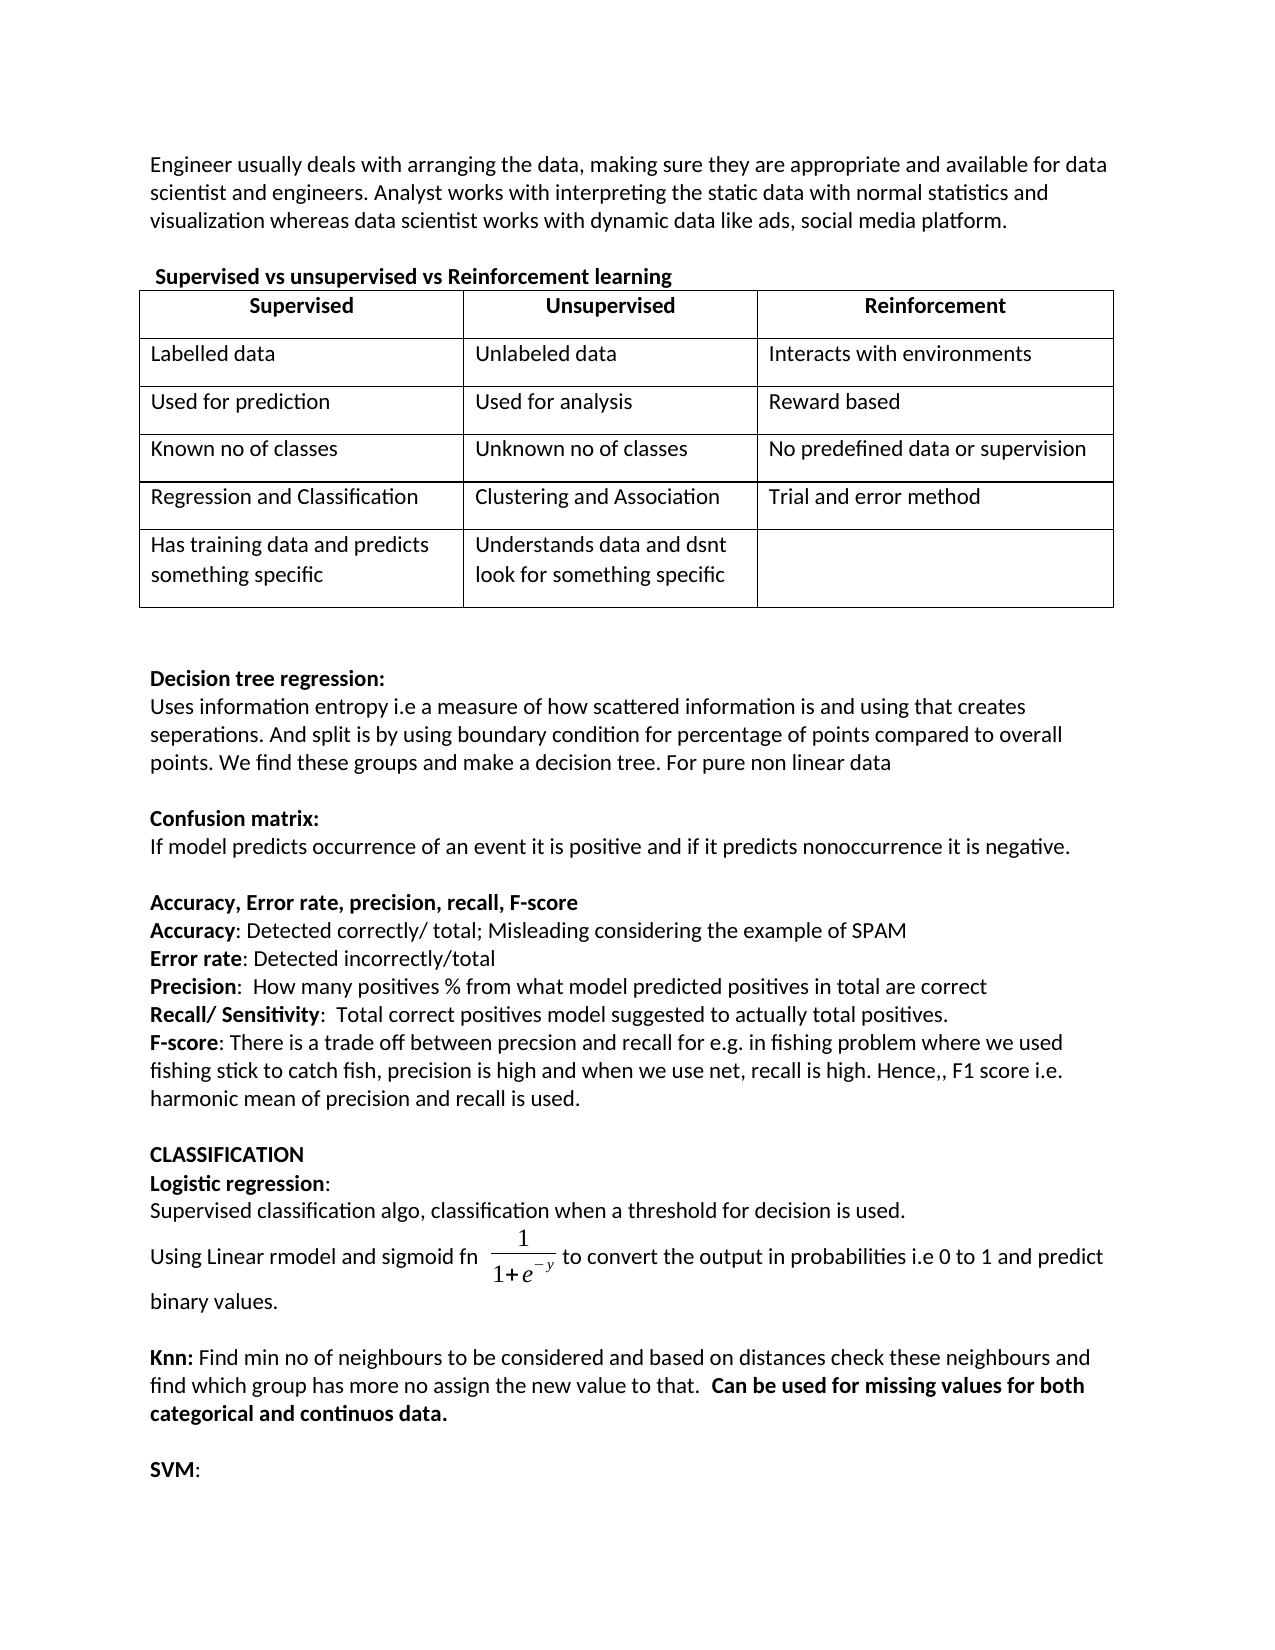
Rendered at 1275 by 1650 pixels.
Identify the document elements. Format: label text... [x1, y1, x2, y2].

text CLASSIFICATION [150, 1141, 1125, 1169]
text Engineer usually deals with arranging the data, making sure they are appropriate and available for data scientist and engineers. Analyst works with interpreting the static data with normal statistics and visualization whereas data scientist works with dynamic data like ads, social media platform. [150, 150, 1125, 234]
text Supervised classification algo, classification when a threshold for decision is used. [150, 1197, 1125, 1225]
table_header Unsupervised [464, 291, 757, 338]
text SVM: [150, 1455, 1125, 1483]
table_cell Has training data and predicts something specific [140, 530, 463, 607]
text Accuracy: Detected correctly/ total; Misleading considering the example of SPAM [150, 916, 1125, 944]
text Confusion matrix: [150, 804, 1125, 832]
table_cell Labelled data [140, 339, 463, 386]
table_cell Used for analysis [464, 387, 757, 433]
text Recall/ Sensitivity: Total correct positives model suggested to actually total positives. [150, 1001, 1125, 1028]
text Uses information entropy i.e a measure of how scattered information is and using that creates seperations. And split is by using boundary condition for percentage of points compared to overall points. We find these groups and make a decision tree. For pure non linear data [150, 692, 1125, 776]
text F-score: There is a trade off between precsion and recall for e.g. in fishing problem where we used fishing stick to catch fish, precision is high and when we use net, recall is high. Hence,, F1 score i.e. harmonic mean of precision and recall is used. [150, 1028, 1125, 1113]
text If model predicts occurrence of an event it is positive and if it predicts nonoccurrence it is negative. [150, 832, 1125, 860]
table_cell Understands data and dsnt look for something specific [464, 530, 757, 607]
table_cell Regression and Classification [140, 483, 463, 529]
table_cell Used for prediction [140, 387, 463, 433]
text Decision tree regression: [150, 664, 1125, 692]
text Supervised vs unsupervised vs Reinforcement learning [150, 262, 1125, 290]
text Logistic regression: [150, 1169, 1125, 1197]
text Using Linear rmodel and sigmoid fn to convert the output in probabilities i.e 0 to 1 and predict binary values. [150, 1225, 1125, 1315]
table_cell Trial and error method [758, 483, 1113, 529]
table_header Reinforcement [758, 291, 1113, 338]
table_cell [758, 530, 1113, 607]
table_cell No predefined data or supervision [758, 435, 1113, 481]
table_cell Clustering and Association [464, 483, 757, 529]
text Knn: Find min no of neighbours to be considered and based on distances check these neighbours and find which group has more no assign the new value to that. Can be used for missing values for both categorical and continuos data. [150, 1343, 1125, 1427]
table_cell Interacts with environments [758, 339, 1113, 386]
text Error rate: Detected incorrectly/total [150, 944, 1125, 972]
text Precision: How many positives % from what model predicted positives in total are correct [150, 972, 1125, 1001]
table_cell Unlabeled data [464, 339, 757, 386]
table_cell Known no of classes [140, 435, 463, 481]
table_cell Unknown no of classes [464, 435, 757, 481]
table_cell Reward based [758, 387, 1113, 433]
text Accuracy, Error rate, precision, recall, F-score [150, 888, 1125, 916]
table_header Supervised [140, 291, 463, 338]
